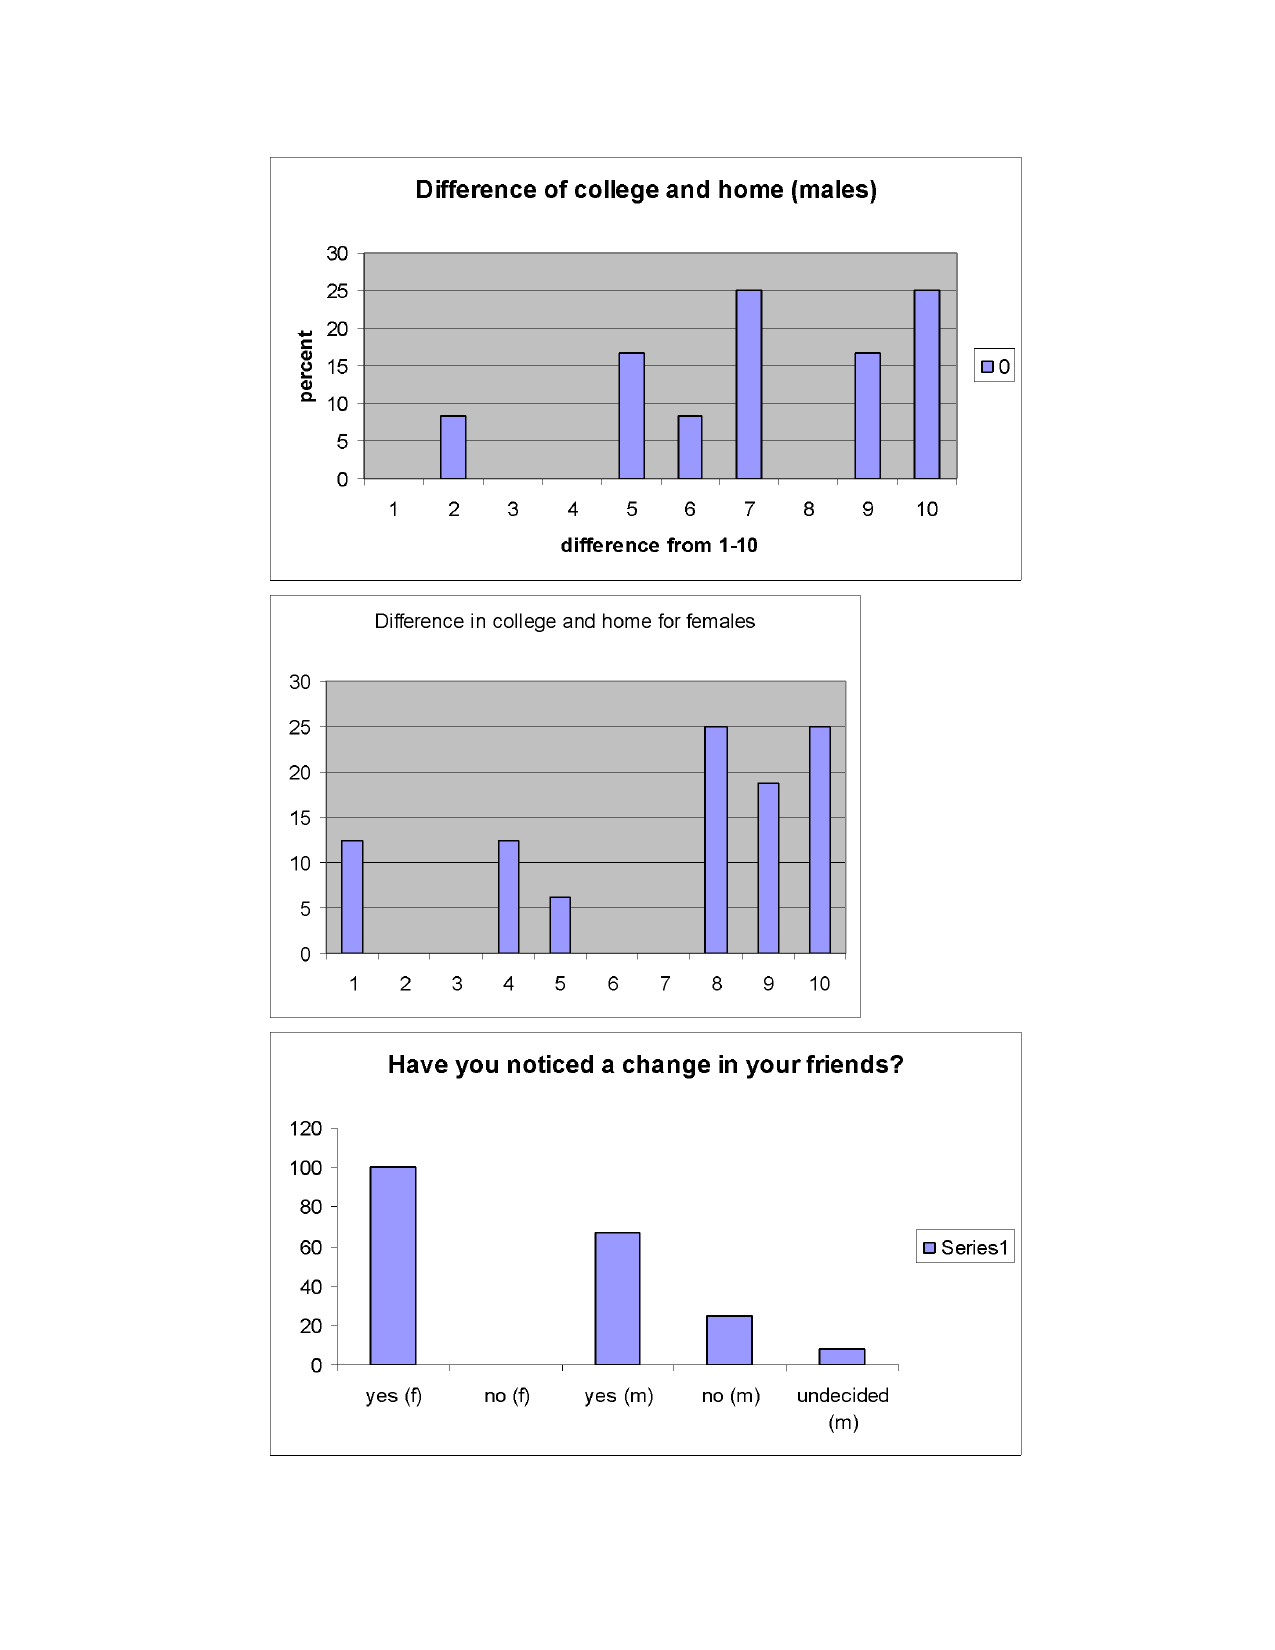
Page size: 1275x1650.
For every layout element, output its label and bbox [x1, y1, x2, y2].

picture [262, 150, 1030, 1463]
